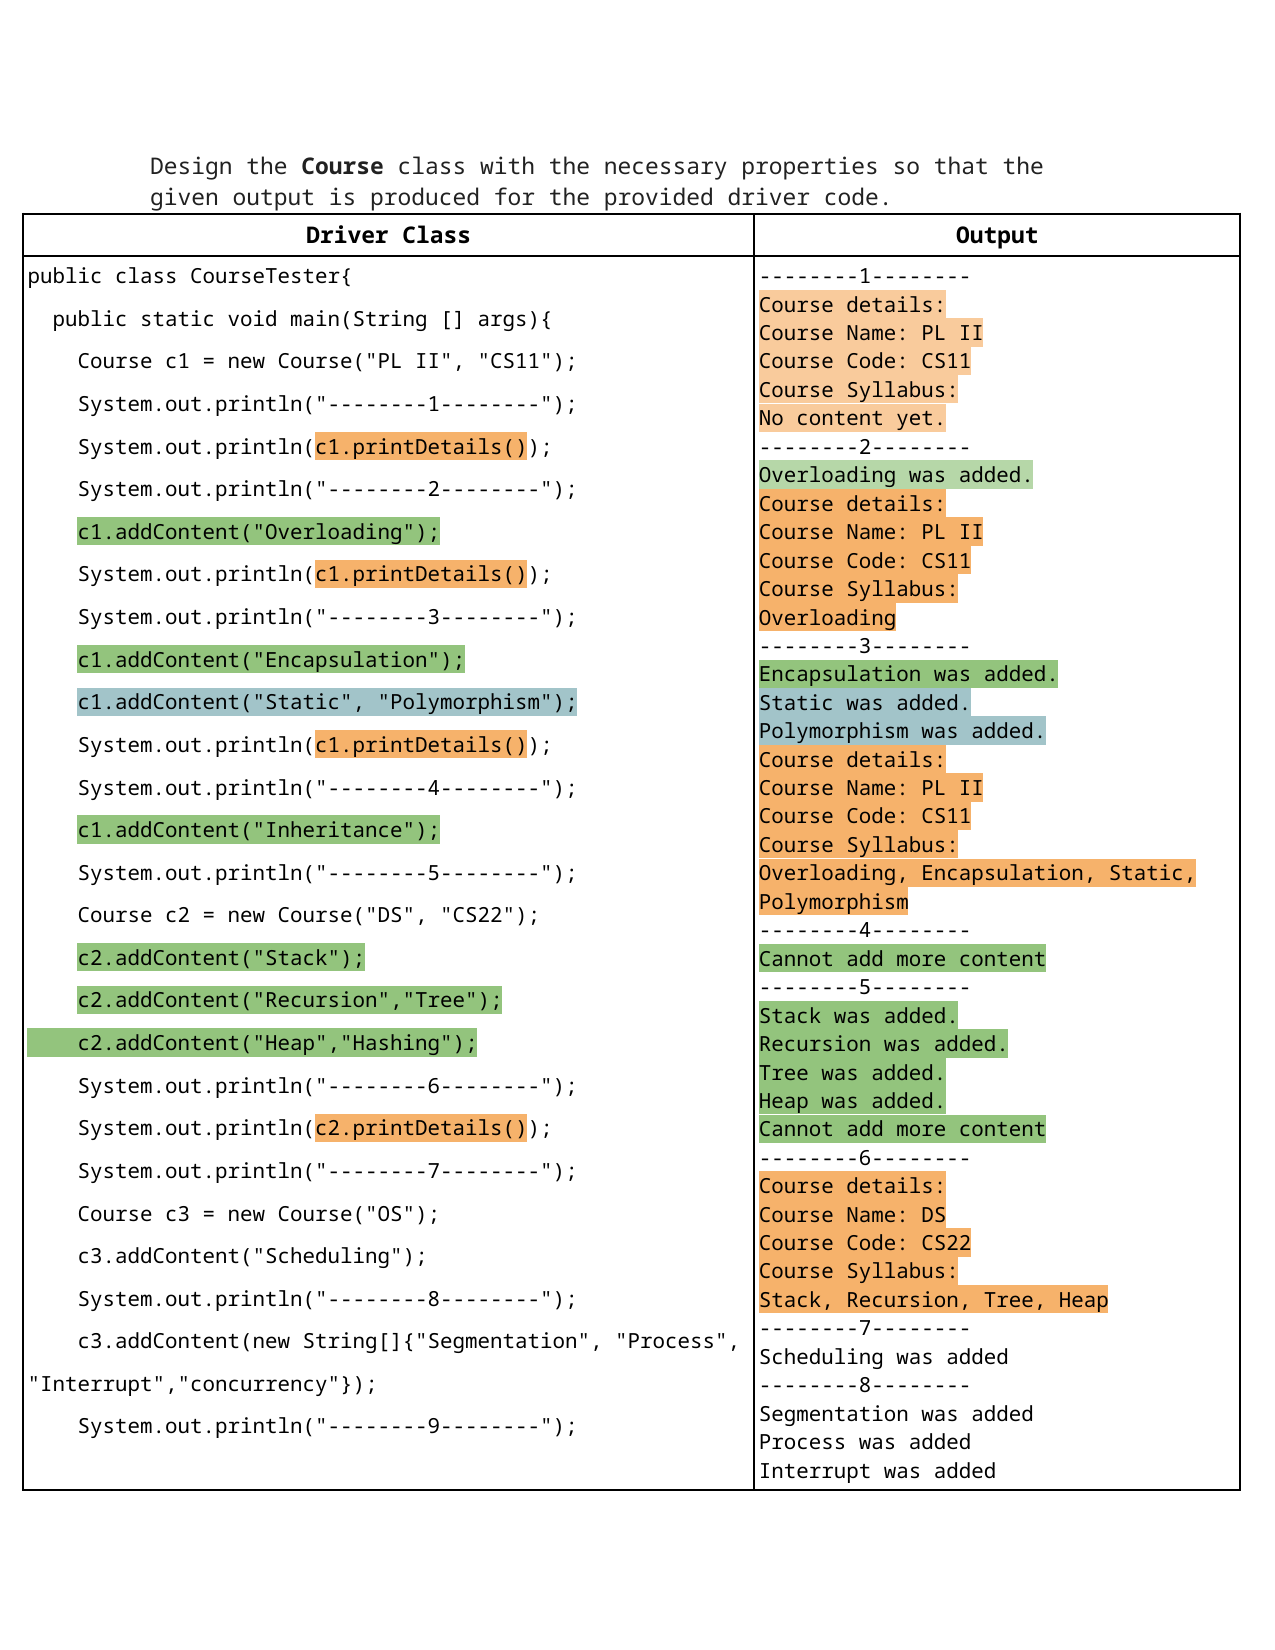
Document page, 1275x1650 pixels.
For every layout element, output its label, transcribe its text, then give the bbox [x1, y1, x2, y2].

text Design the Course class with the necessary properties so that the given output is produced for the provided driver code. [150, 150, 1125, 212]
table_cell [755, 257, 1239, 1489]
table_header Driver Class [24, 215, 753, 255]
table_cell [24, 257, 753, 1489]
table_header Output [755, 215, 1239, 255]
